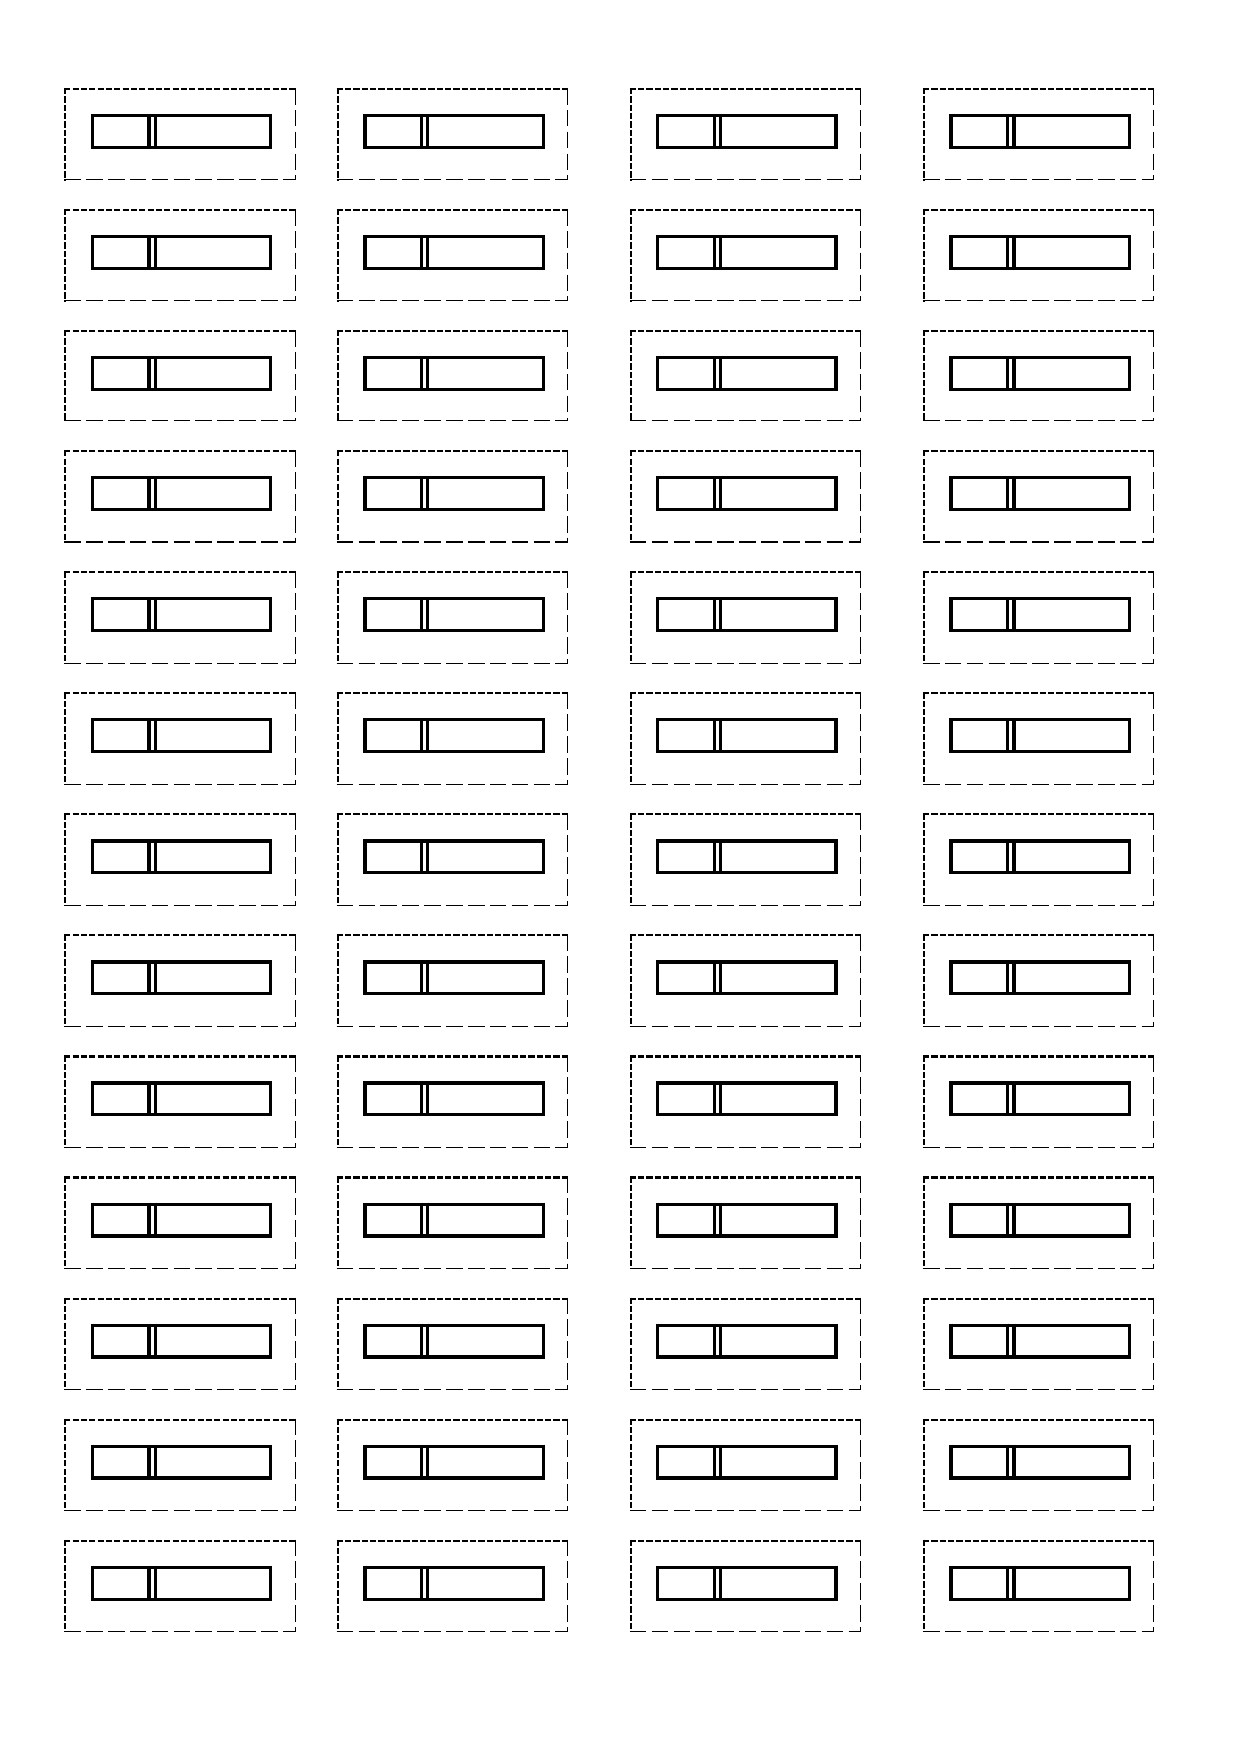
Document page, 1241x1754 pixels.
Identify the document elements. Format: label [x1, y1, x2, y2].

table_cell [325, 59, 618, 1632]
table_cell [912, 59, 1205, 1632]
table_cell [619, 59, 912, 1632]
table_cell [53, 59, 325, 1632]
